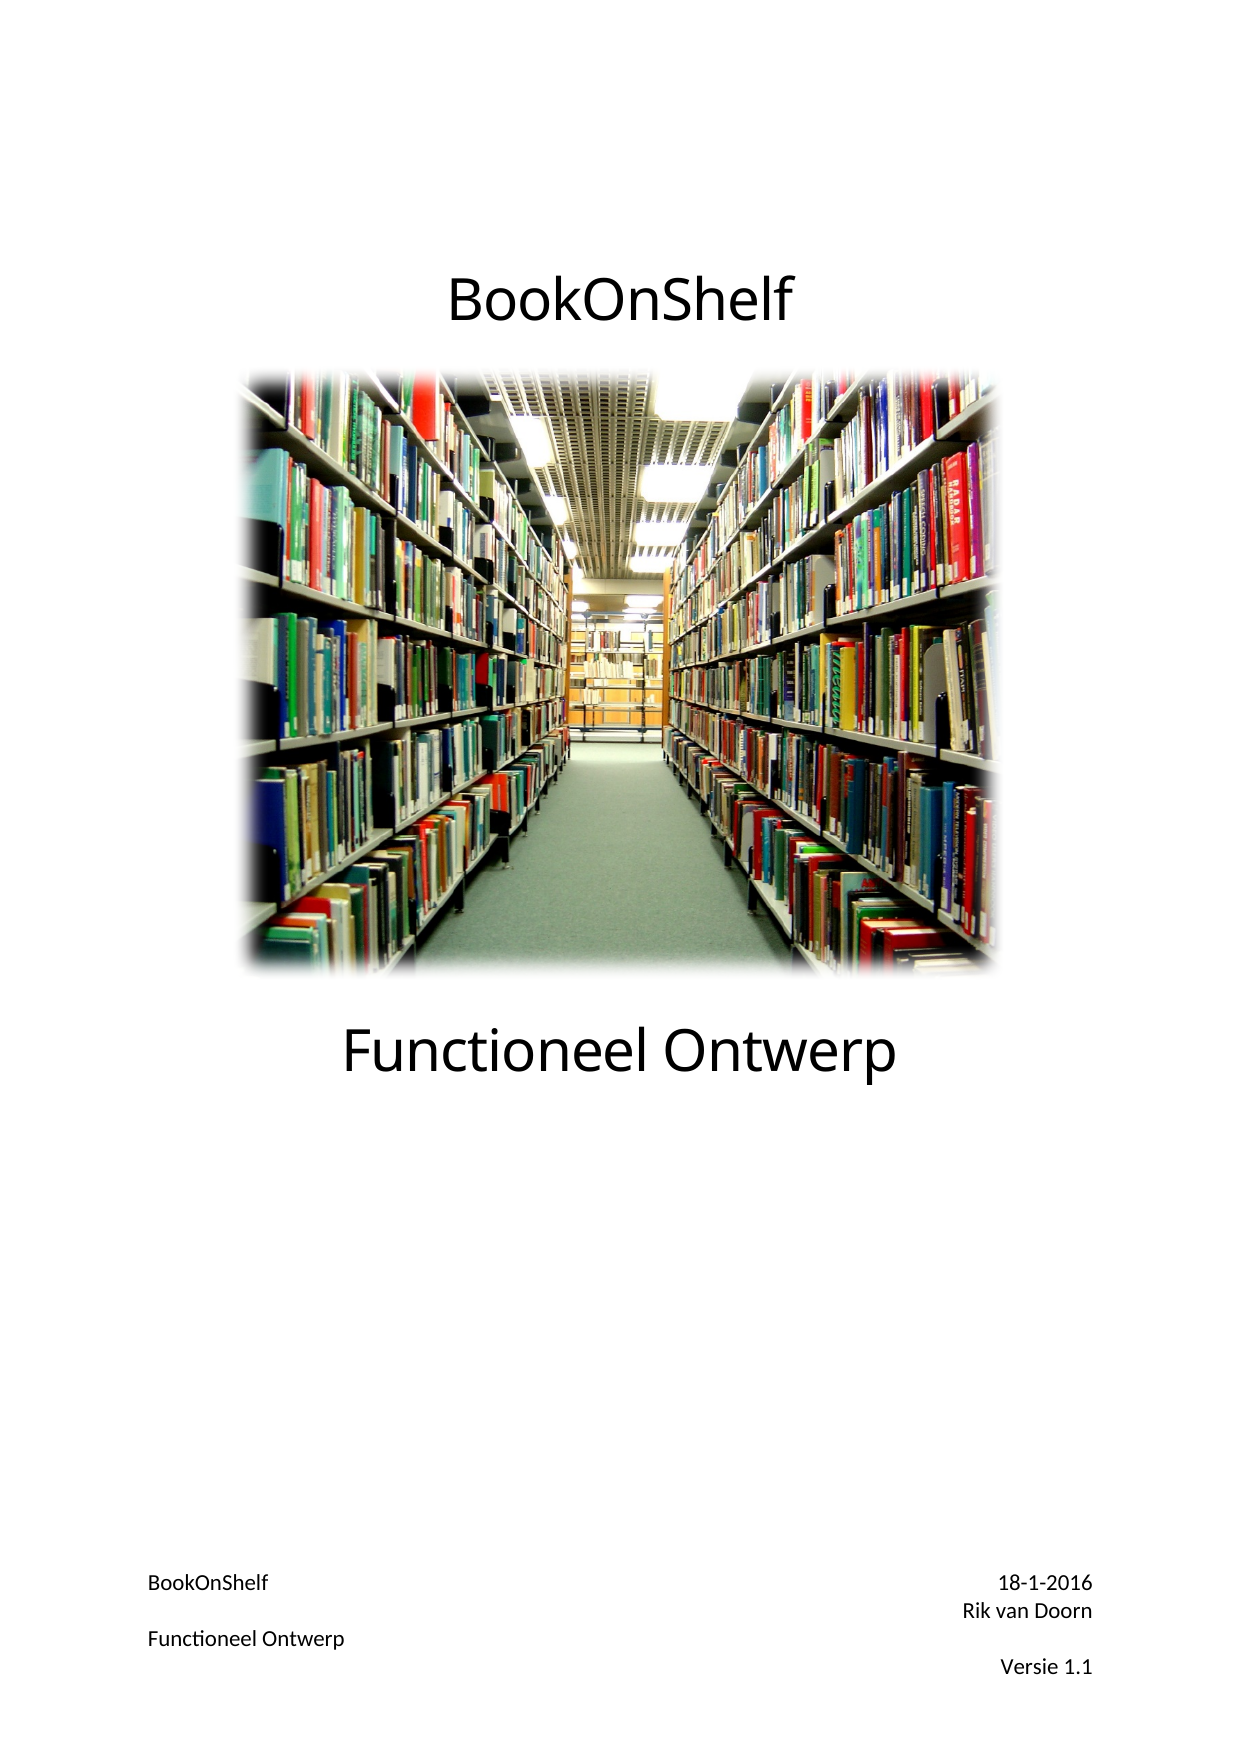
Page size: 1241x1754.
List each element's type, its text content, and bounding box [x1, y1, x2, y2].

title BookOnShelf [148, 258, 1093, 338]
picture [262, 395, 976, 952]
title Functioneel Ontwerp [148, 1009, 1093, 1088]
